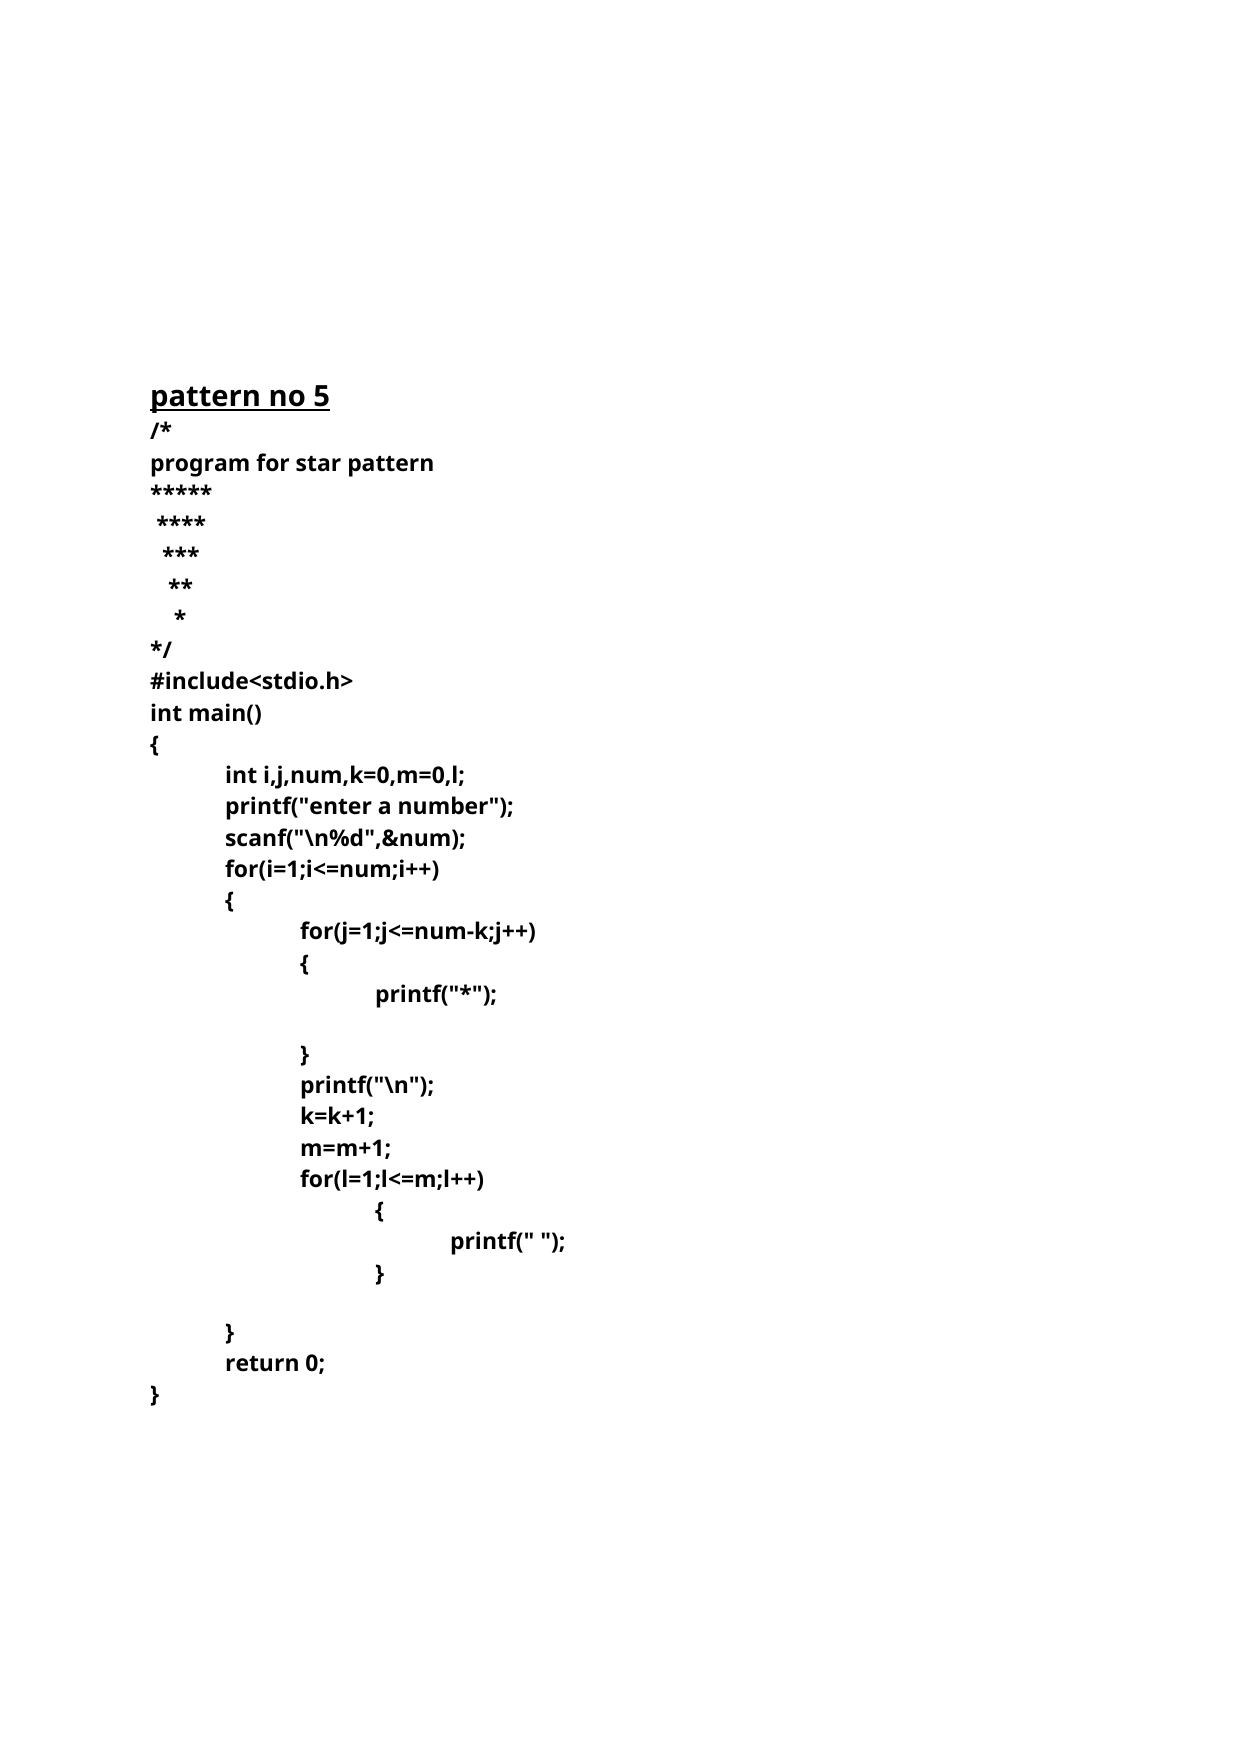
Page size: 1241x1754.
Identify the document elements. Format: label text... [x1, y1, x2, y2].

text { [150, 1194, 1090, 1225]
text k=k+1; [150, 1100, 1090, 1131]
text } [150, 1038, 1090, 1069]
text * [150, 603, 1090, 634]
text pattern no 5 [150, 376, 1090, 415]
text printf(" "); [150, 1225, 1090, 1256]
text printf("enter a number"); [150, 790, 1090, 821]
text */ [150, 634, 1090, 665]
text for(i=1;i<=num;i++) [150, 853, 1090, 884]
text int i,j,num,k=0,m=0,l; [150, 759, 1090, 790]
text ***** [150, 478, 1090, 509]
text program for star pattern [150, 446, 1090, 478]
text int main() [150, 696, 1090, 728]
text printf("\n"); [150, 1069, 1090, 1100]
text #include<stdio.h> [150, 665, 1090, 696]
text ** [150, 571, 1090, 603]
text { [150, 884, 1090, 915]
text for(j=1;j<=num-k;j++) [150, 915, 1090, 946]
text { [150, 946, 1090, 978]
text scanf("\n%d",&num); [150, 821, 1090, 853]
text return 0; [150, 1347, 1090, 1378]
text **** [150, 509, 1090, 540]
text for(l=1;l<=m;l++) [150, 1163, 1090, 1194]
text } [150, 1378, 1090, 1409]
text printf("*"); [150, 978, 1090, 1009]
text } [150, 1256, 1090, 1288]
text /* [150, 415, 1090, 446]
text m=m+1; [150, 1131, 1090, 1163]
text { [150, 728, 1090, 759]
text } [150, 1316, 1090, 1347]
text *** [150, 540, 1090, 571]
